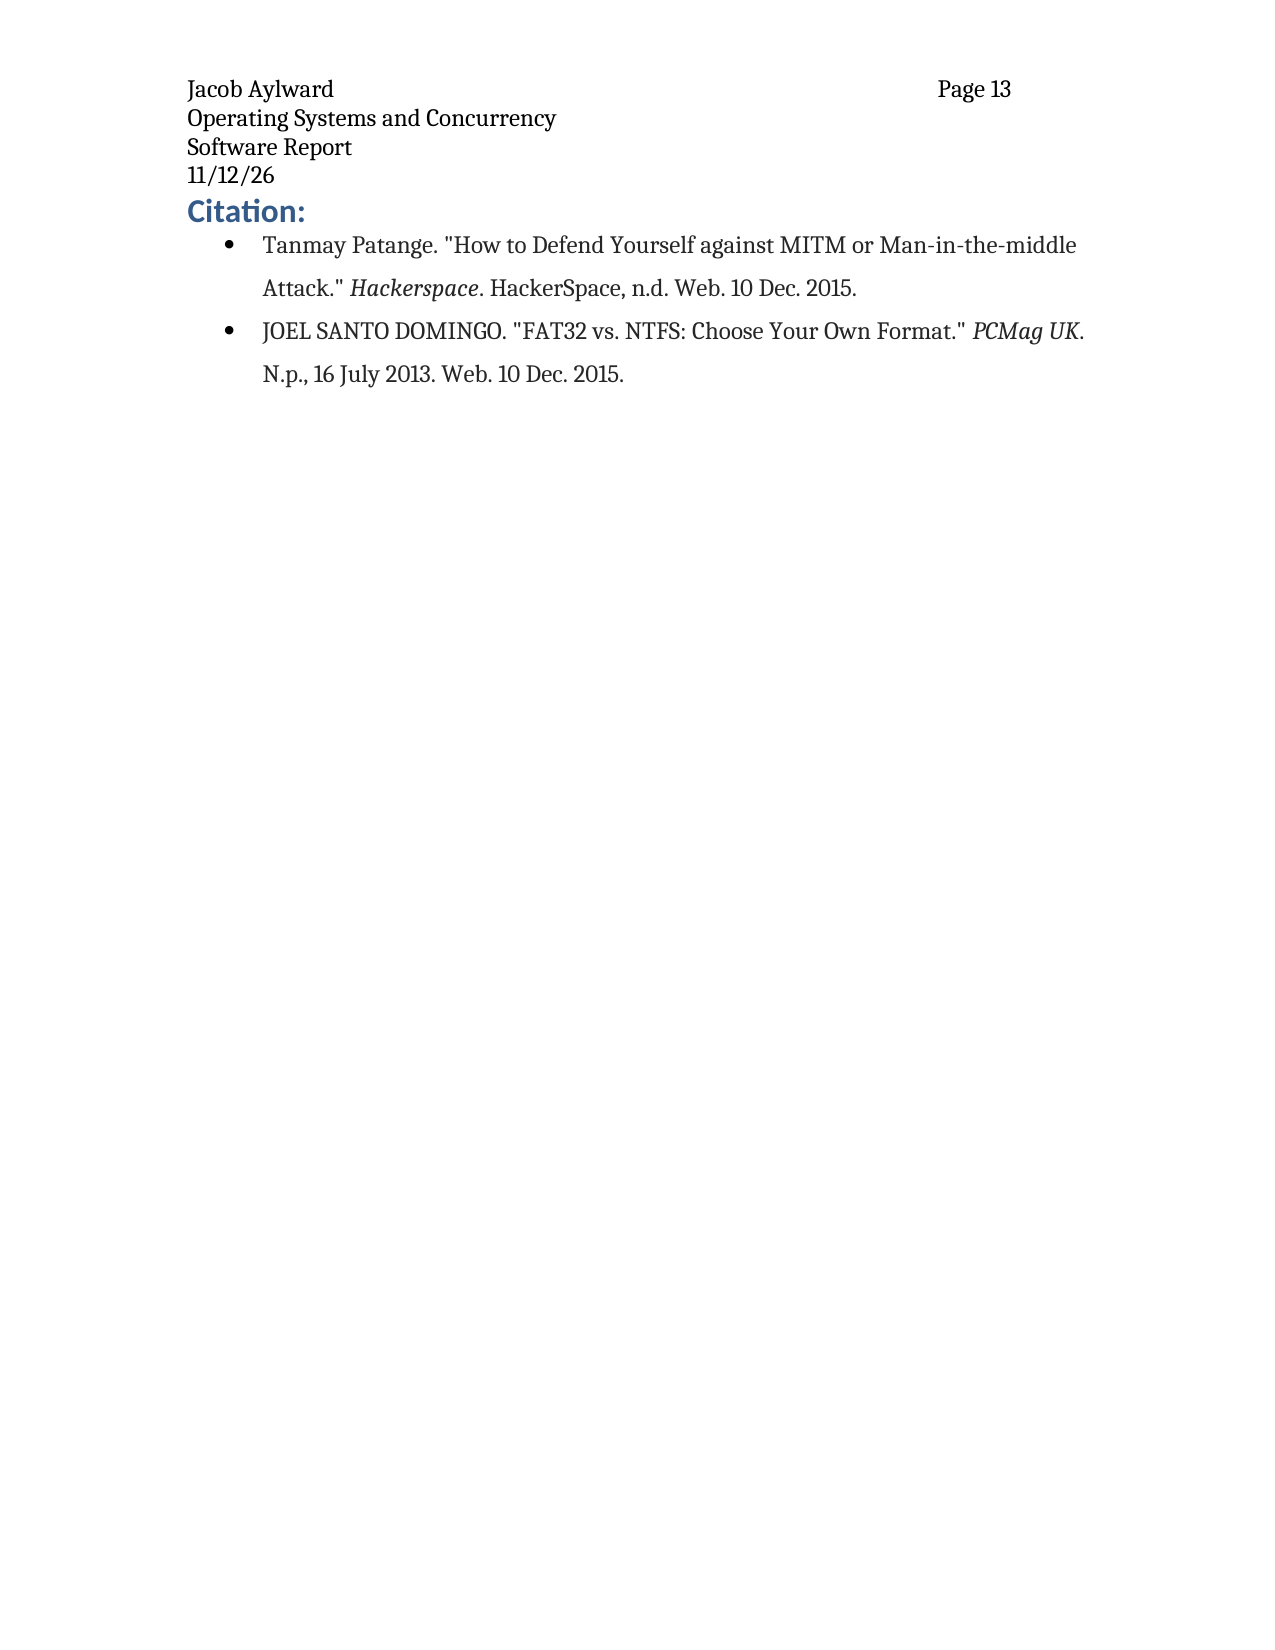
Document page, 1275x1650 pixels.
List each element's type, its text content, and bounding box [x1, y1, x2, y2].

list Tanmay Patange. "How to Defend Yourself against MITM or Man-in-the-middle Attack." Hackerspace. HackerSpace, n.d. Web. 10 Dec. 2015. [225, 231, 1087, 303]
subtitle Citation: [187, 190, 1087, 231]
list JOEL SANTO DOMINGO. "FAT32 vs. NTFS: Choose Your Own Format." PCMag UK. N.p., 16 July 2013. Web. 10 Dec. 2015. [225, 317, 1087, 389]
